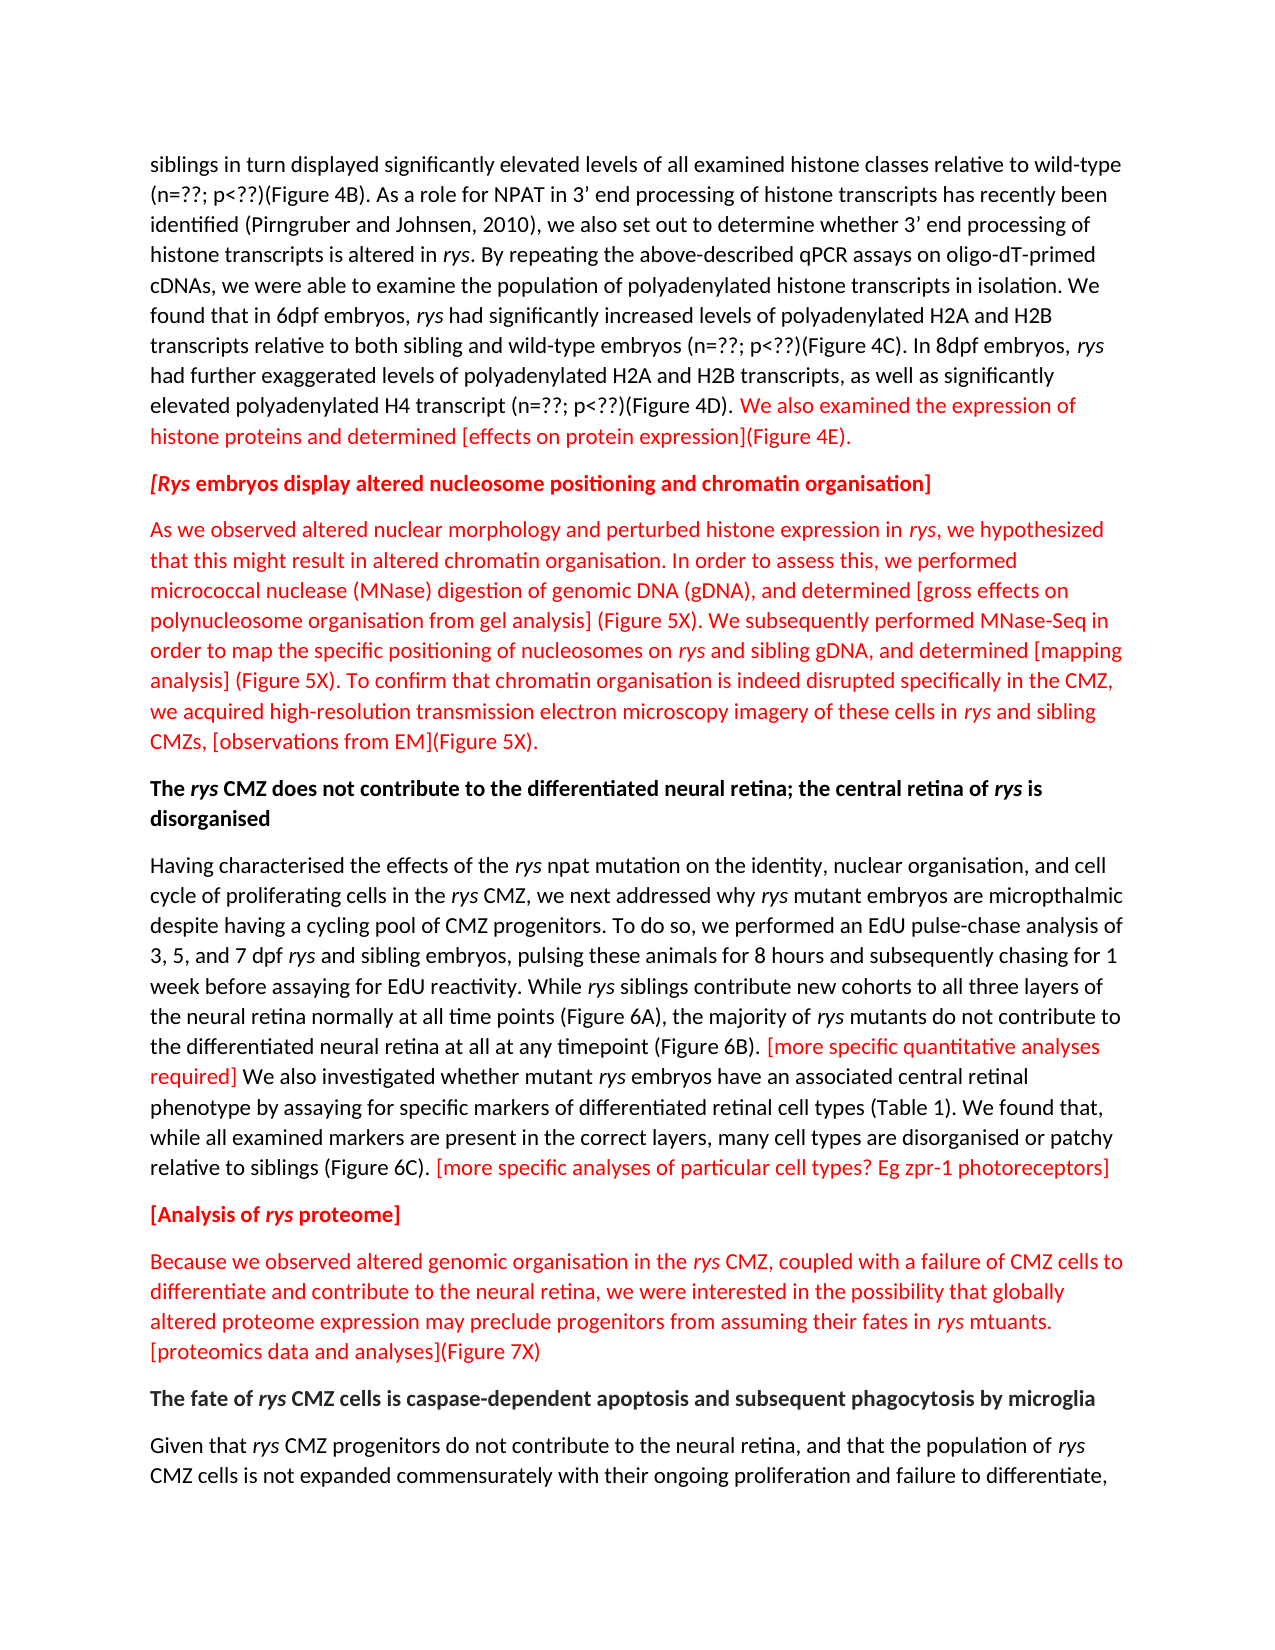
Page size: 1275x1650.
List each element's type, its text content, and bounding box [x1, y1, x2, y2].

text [150, 150, 1125, 450]
text The rys CMZ does not contribute to the differentiated neural retina; the central retina of rys is disorganised [150, 774, 1125, 832]
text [150, 1431, 1125, 1489]
text [Rys embryos display altered nucleosome positioning and chromatin organisation] [150, 469, 1125, 497]
text Having characterised the effects of the rys npat mutation on the identity, nuclear organisation, and cell cycle of proliferating cells in the rys CMZ, we next addressed why rys mutant embryos are micropthalmic despite having a cycling pool of CMZ progenitors. To do so, we performed an EdU pulse-chase analysis of 3, 5, and 7 dpf rys and sibling embryos, pulsing these animals for 8 hours and subsequently chasing for 1 week before assaying for EdU reactivity. While rys siblings contribute new cohorts to all three layers of the neural retina normally at all time points (Figure 6A), the majority of rys mutants do not contribute to the differentiated neural retina at all at any timepoint (Figure 6B). [more specific quantitative analyses required] We also investigated whether mutant rys embryos have an associated central retinal phenotype by assaying for specific markers of differentiated retinal cell types (Table 1). We found that, while all examined markers are present in the correct layers, many cell types are disorganised or patchy relative to siblings (Figure 6C). [more specific analyses of particular cell types? Eg zpr-1 photoreceptors] [150, 851, 1125, 1181]
text As we observed altered nuclear morphology and perturbed histone expression in rys, we hypothesized that this might result in altered chromatin organisation. In order to assess this, we performed micrococcal nuclease (MNase) digestion of genomic DNA (gDNA), and determined [gross effects on polynucleosome organisation from gel analysis] (Figure 5X). We subsequently performed MNase-Seq in order to map the specific positioning of nucleosomes on rys and sibling gDNA, and determined [mapping analysis] (Figure 5X). To confirm that chromatin organisation is indeed disrupted specifically in the CMZ, we acquired high-resolution transmission electron microscopy imagery of these cells in rys and sibling CMZs, [observations from EM](Figure 5X). [150, 516, 1125, 755]
text Because we observed altered genomic organisation in the rys CMZ, coupled with a failure of CMZ cells to differentiate and contribute to the neural retina, we were interested in the possibility that globally altered proteome expression may preclude progenitors from assuming their fates in rys mtuants. [proteomics data and analyses](Figure 7X) [150, 1247, 1125, 1366]
text The fate of rys CMZ cells is caspase-dependent apoptosis and subsequent phagocytosis by microglia [150, 1384, 1125, 1412]
text [Analysis of rys proteome] [150, 1200, 1125, 1228]
